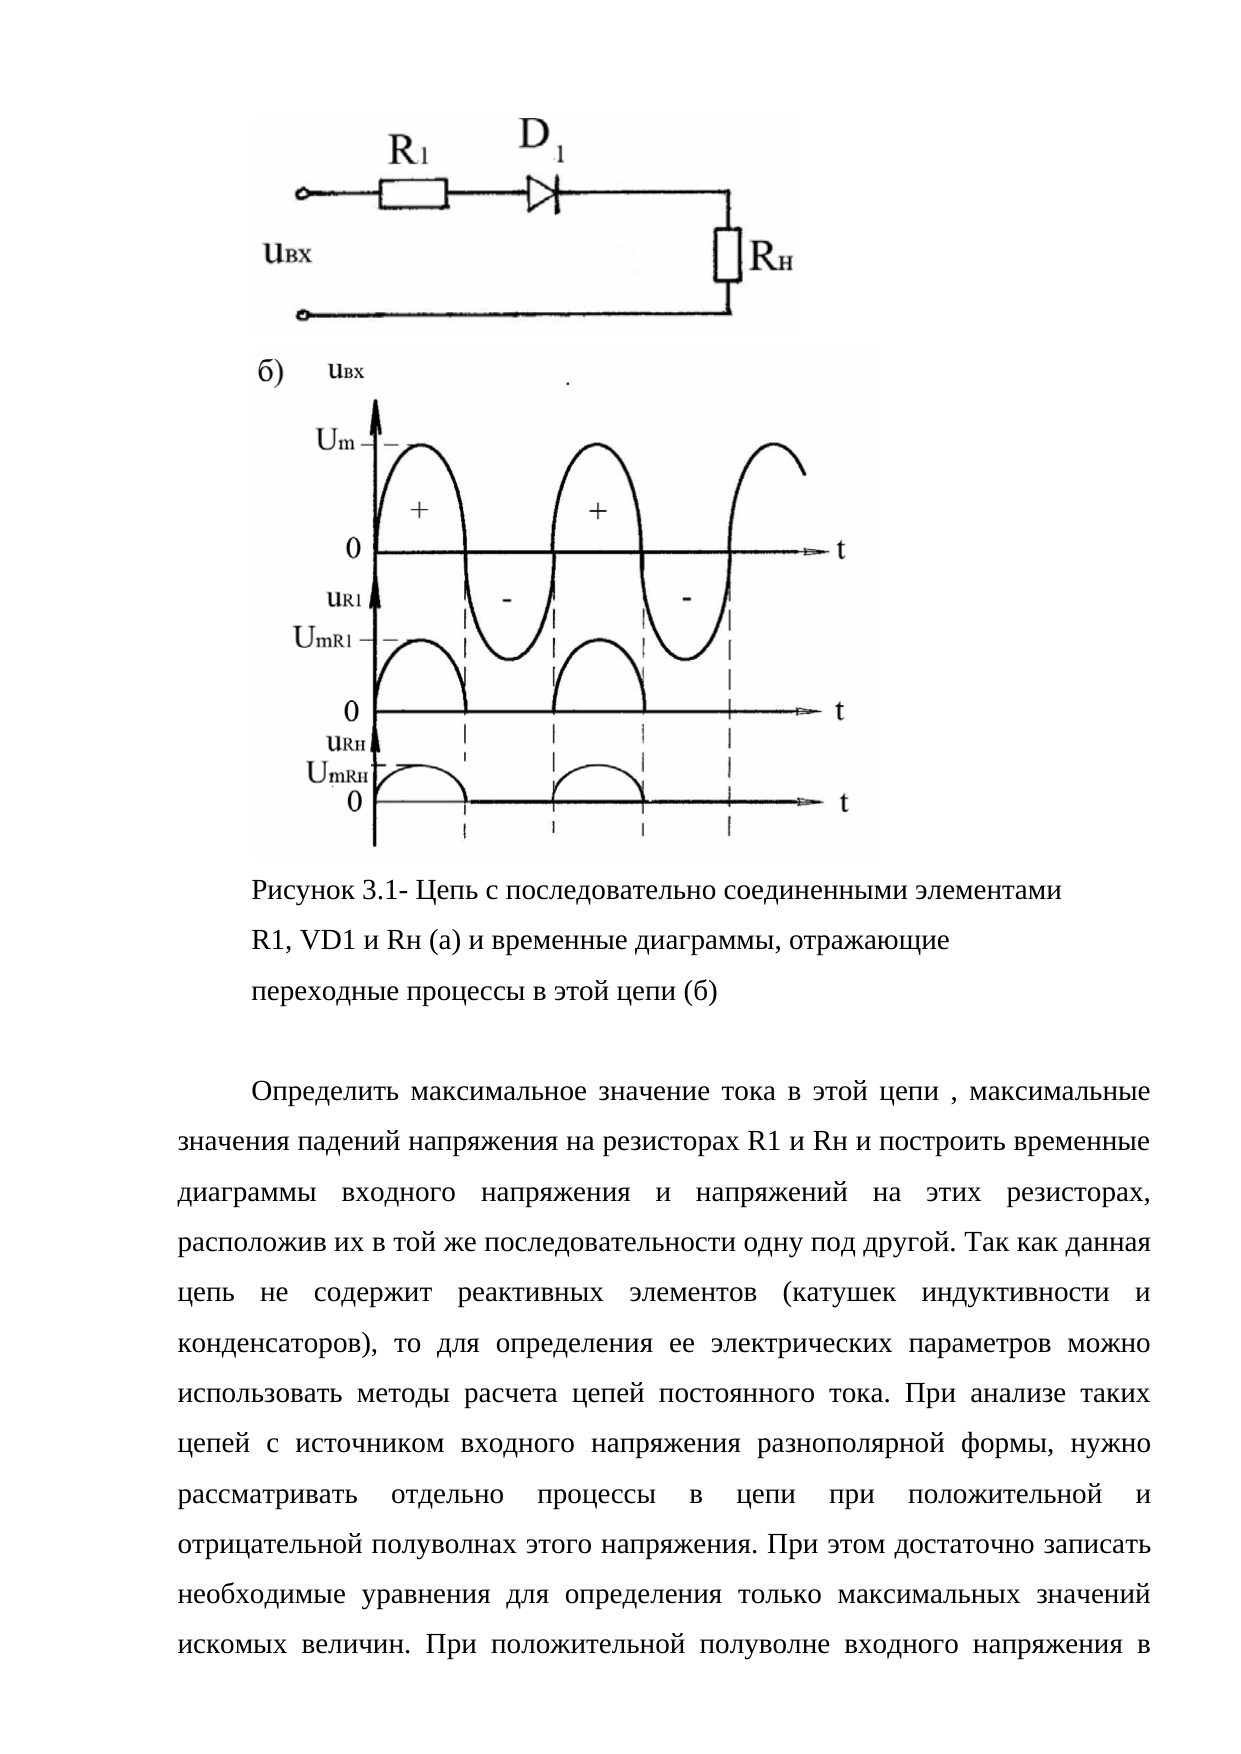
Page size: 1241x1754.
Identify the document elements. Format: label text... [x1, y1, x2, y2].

text R1, VD1 и Rн (а) и временные диаграммы, отражающие [177, 922, 1152, 956]
text Рисунок 3.1- Цепь с последовательно соединенными элементами [177, 872, 1152, 906]
text переходные процессы в этой цепи (б) [177, 973, 1152, 1006]
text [177, 1073, 1152, 1660]
